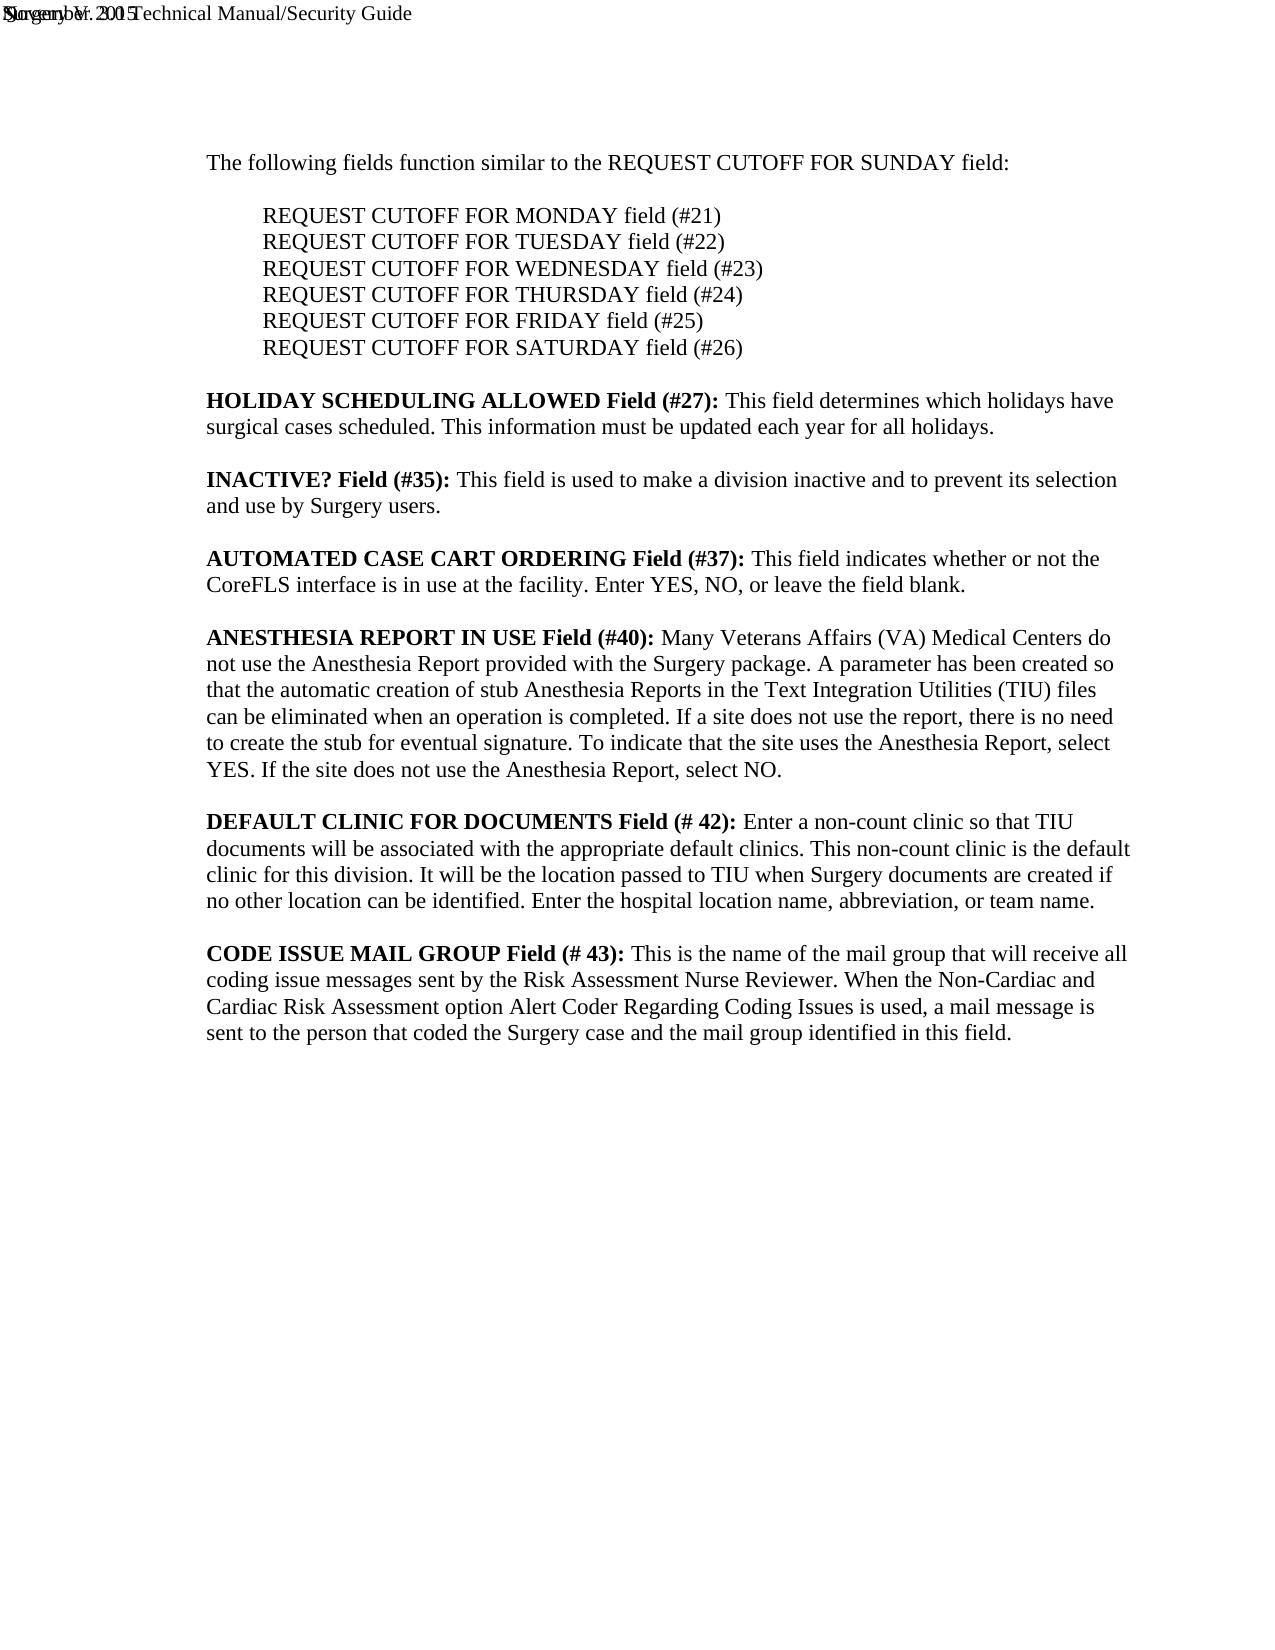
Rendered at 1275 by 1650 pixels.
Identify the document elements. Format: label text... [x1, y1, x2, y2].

text INACTIVE? Field (#35): This field is used to make a division inactive and to prevent its selection and use by Surgery users. [206, 466, 1120, 518]
text REQUEST CUTOFF FOR MONDAY field (#21) REQUEST CUTOFF FOR TUESDAY field (#22) REQUEST CUTOFF FOR WEDNESDAY field (#23) REQUEST CUTOFF FOR THURSDAY field (#24) REQUEST CUTOFF FOR FRIDAY field (#25) REQUEST CUTOFF FOR SATURDAY field (#26) [262, 202, 766, 360]
text CODE ISSUE MAIL GROUP Field (# 43): This is the name of the mail group that will receive all coding issue messages sent by the Risk Assessment Nurse Reviewer. When the Non-Cardiac and Cardiac Risk Assessment option Alert Coder Regarding Coding Issues is used, a mail message is sent to the person that coded the Surgery case and the mail group identified in this field. [206, 940, 1130, 1046]
text AUTOMATED CASE CART ORDERING Field (#37): This field indicates whether or not the CoreFLS interface is in use at the facility. Enter YES, NO, or leave the field blank. [206, 545, 1102, 597]
text DEFAULT CLINIC FOR DOCUMENTS Field (# 42): Enter a non-count clinic so that TIU documents will be associated with the appropriate default clinics. This non-count clinic is the default clinic for this division. It will be the location passed to TIU when Surgery documents are created if no other location can be identified. Enter the hospital location name, abbreviation, or team name. [206, 808, 1133, 914]
text ANESTHESIA REPORT IN USE Field (#40): Many Veterans Affairs (VA) Medical Centers do not use the Anesthesia Report provided with the Surgery package. A parameter has been created so that the automatic creation of stub Anesthesia Reports in the Text Integration Utilities (TIU) files can be eliminated when an operation is completed. If a site does not use the report, there is no need to create the stub for eventual signature. To indicate that the site uses the Anesthesia Report, select YES. If the site does not use the Anesthesia Report, select NO. [206, 624, 1117, 782]
text The following fields function similar to the REQUEST CUTOFF FOR SUNDAY field: [206, 149, 1175, 176]
text HOLIDAY SCHEDULING ALLOWED Field (#27): This field determines which holidays have surgical cases scheduled. This information must be updated each year for all holidays. [206, 387, 1116, 439]
